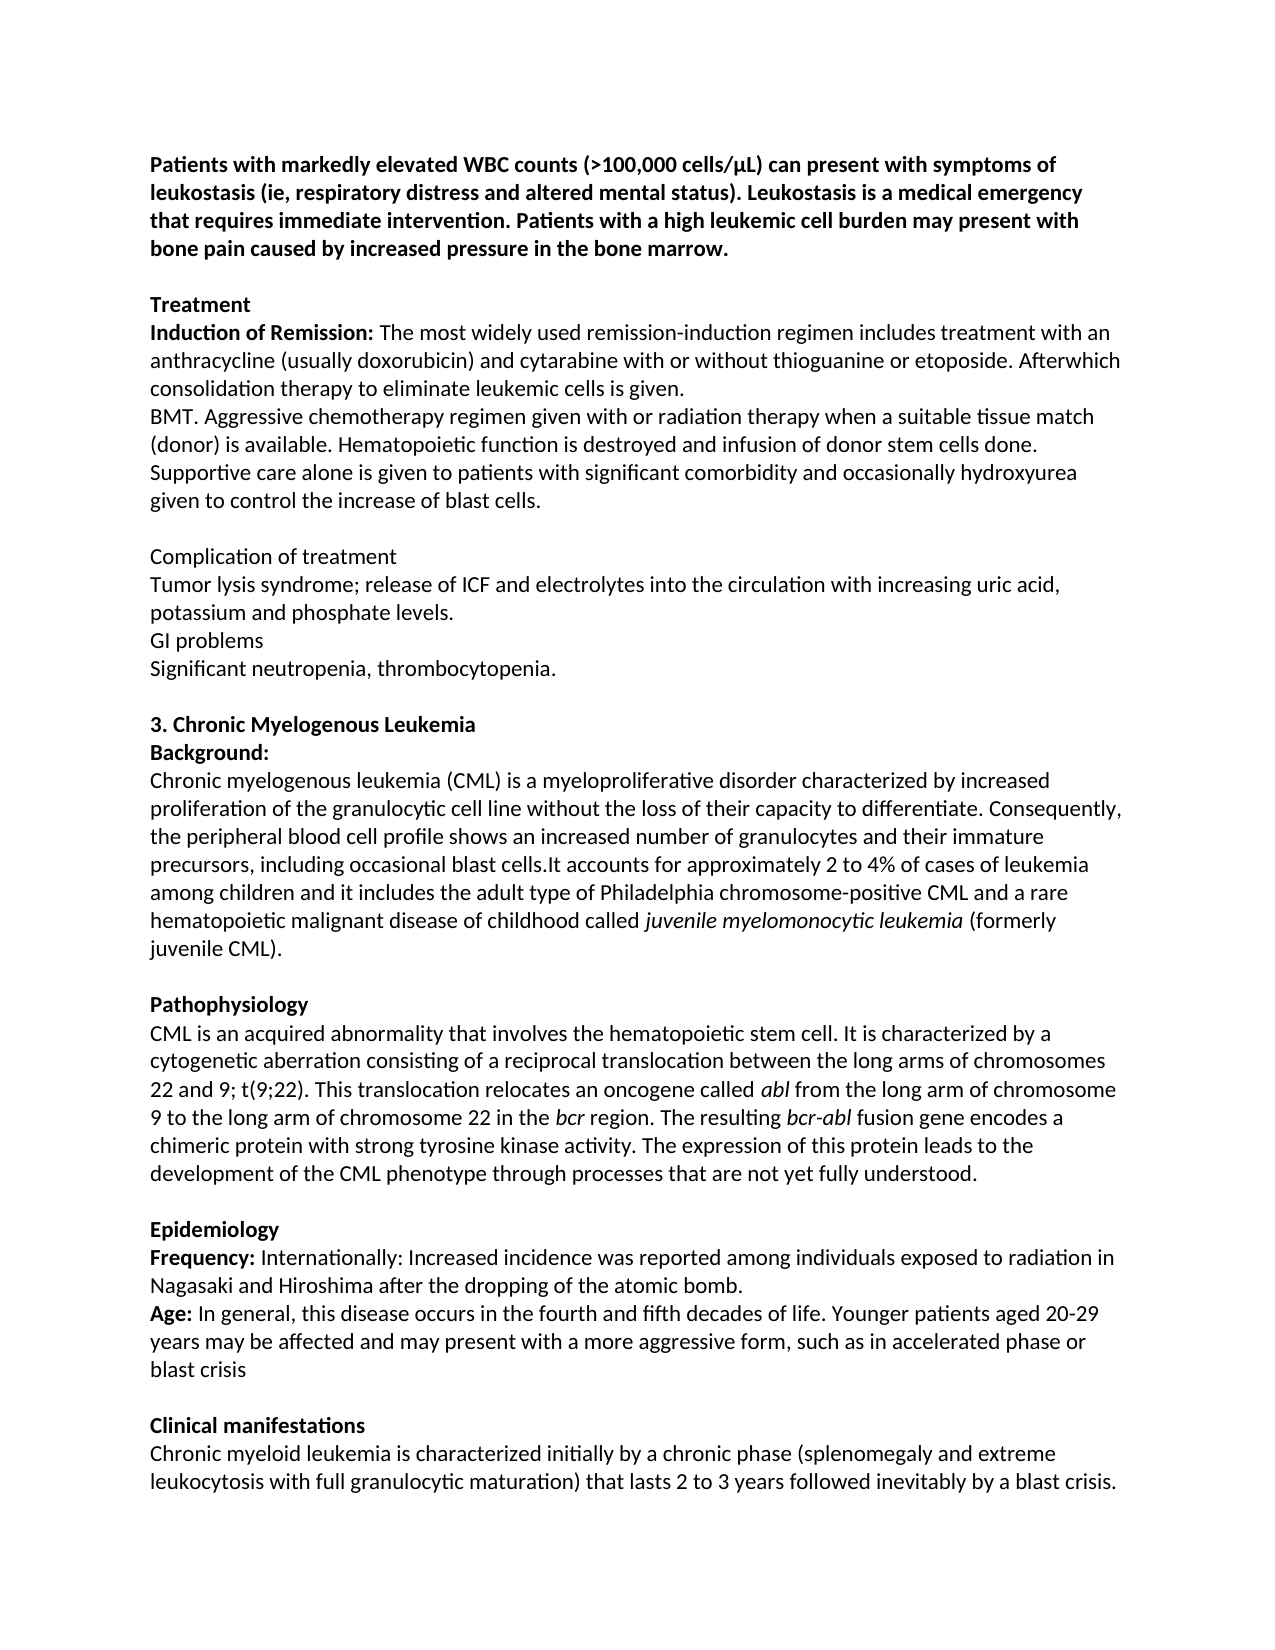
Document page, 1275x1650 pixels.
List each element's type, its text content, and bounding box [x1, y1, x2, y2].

text Epidemiology [150, 1215, 1125, 1243]
text Background: [150, 738, 1125, 766]
text 3. Chronic Myelogenous Leukemia [150, 710, 1125, 738]
text Supportive care alone is given to patients with significant comorbidity and occasionally hydroxyurea given to control the increase of blast cells. [150, 458, 1125, 514]
text Patients with markedly elevated WBC counts (>100,000 cells/µL) can present with symptoms of leukostasis (ie, respiratory distress and altered mental status). Leukostasis is a medical emergency that requires immediate intervention. Patients with a high leukemic cell burden may present with bone pain caused by increased pressure in the bone marrow. [150, 150, 1125, 262]
text Clinical manifestations [150, 1411, 1125, 1439]
text Treatment [150, 290, 1125, 318]
text Tumor lysis syndrome; release of ICF and electrolytes into the circulation with increasing uric acid, potassium and phosphate levels. [150, 570, 1125, 626]
text Complication of treatment [150, 542, 1125, 570]
text Age: In general, this disease occurs in the fourth and fifth decades of life. Younger patients aged 20-29 years may be affected and may present with a more aggressive form, such as in accelerated phase or blast crisis [150, 1299, 1125, 1383]
text Chronic myelogenous leukemia (CML) is a myeloproliferative disorder characterized by increased proliferation of the granulocytic cell line without the loss of their capacity to differentiate. Consequently, the peripheral blood cell profile shows an increased number of granulocytes and their immature precursors, including occasional blast cells.It accounts for approximately 2 to 4% of cases of leukemia among children and it includes the adult type of Philadelphia chromosome-positive CML and a rare hematopoietic malignant disease of childhood called juvenile myelomonocytic leukemia (formerly juvenile CML). [150, 766, 1125, 963]
text CML is an acquired abnormality that involves the hematopoietic stem cell. It is characterized by a cytogenetic aberration consisting of a reciprocal translocation between the long arms of chromosomes 22 and 9; t(9;22). This translocation relocates an oncogene called abl from the long arm of chromosome 9 to the long arm of chromosome 22 in the bcr region. The resulting bcr-abl fusion gene encodes a chimeric protein with strong tyrosine kinase activity. The expression of this protein leads to the development of the CML phenotype through processes that are not yet fully understood. [150, 1019, 1125, 1187]
text Pathophysiology [150, 991, 1125, 1019]
text Chronic myeloid leukemia is characterized initially by a chronic phase (splenomegaly and extreme leukocytosis with full granulocytic maturation) that lasts 2 to 3 years followed inevitably by a blast crisis. [150, 1439, 1125, 1495]
text GI problems [150, 626, 1125, 654]
text Frequency: Internationally: Increased incidence was reported among individuals exposed to radiation in Nagasaki and Hiroshima after the dropping of the atomic bomb. [150, 1243, 1125, 1299]
text Significant neutropenia, thrombocytopenia. [150, 654, 1125, 682]
text BMT. Aggressive chemotherapy regimen given with or radiation therapy when a suitable tissue match (donor) is available. Hematopoietic function is destroyed and infusion of donor stem cells done. [150, 402, 1125, 458]
text Induction of Remission: The most widely used remission-induction regimen includes treatment with an anthracycline (usually doxorubicin) and cytarabine with or without thioguanine or etoposide. Afterwhich consolidation therapy to eliminate leukemic cells is given. [150, 318, 1125, 402]
